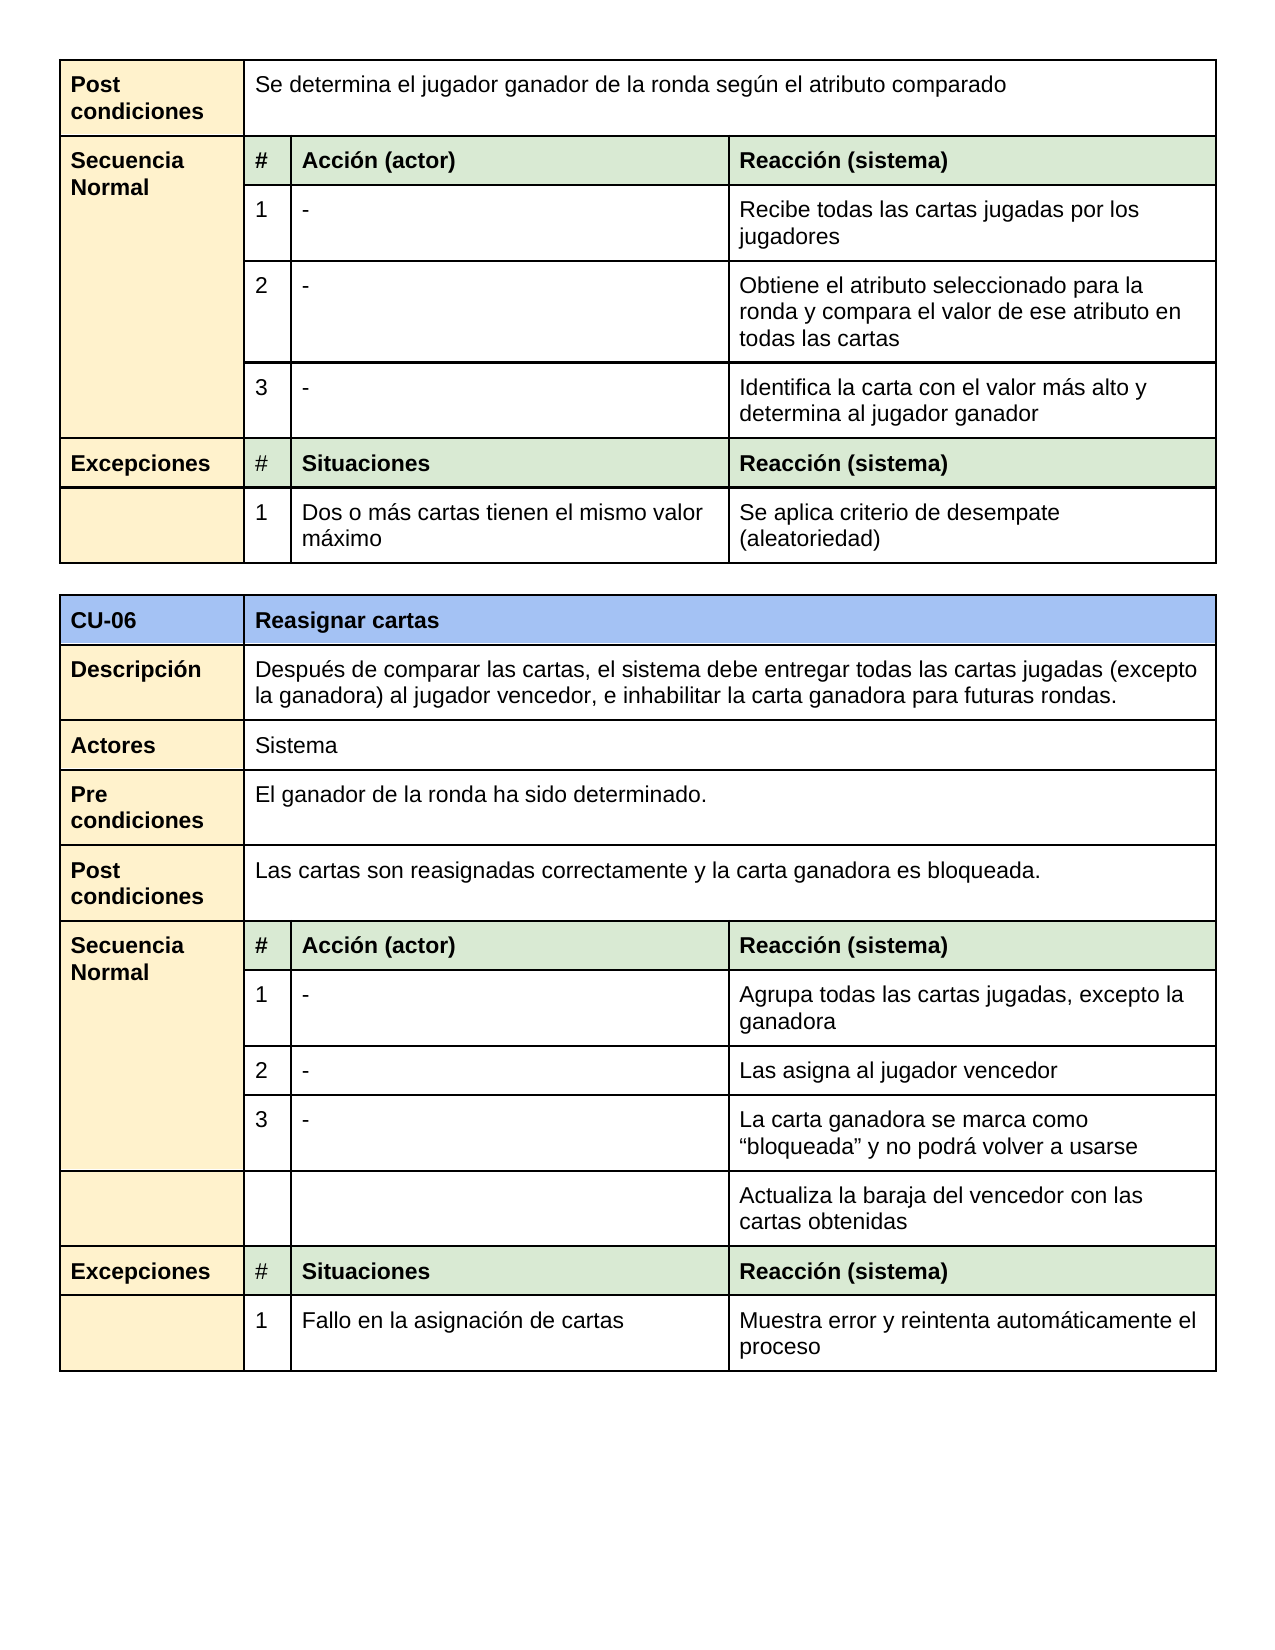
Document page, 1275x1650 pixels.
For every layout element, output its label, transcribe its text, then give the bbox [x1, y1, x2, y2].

table_cell 1 [245, 971, 290, 1044]
table_cell Después de comparar las cartas, el sistema debe entregar todas las cartas jugadas (excepto la ganadora) al jugador vencedor, e inhabilitar la carta ganadora para futuras rondas. [245, 646, 1215, 719]
table_cell [61, 1172, 243, 1245]
table_cell [61, 1296, 243, 1370]
table_cell Sistema [245, 721, 1215, 768]
table_cell Obtiene el atributo seleccionado para la ronda y compara el valor de ese atributo en todas las cartas [730, 262, 1215, 361]
table_cell Dos o más cartas tienen el mismo valor máximo [292, 489, 728, 562]
table_cell Reacción (sistema) [730, 439, 1215, 486]
table_cell Actualiza la baraja del vencedor con las cartas obtenidas [730, 1172, 1215, 1245]
table_cell - [292, 186, 728, 259]
table_cell - [292, 1096, 728, 1169]
table_header Reasignar cartas [245, 596, 1215, 643]
table_cell 2 [245, 1047, 290, 1094]
table_cell Reacción (sistema) [730, 1247, 1215, 1294]
table_cell Muestra error y reintenta automáticamente el proceso [730, 1296, 1215, 1370]
table_cell Situaciones [292, 1247, 728, 1294]
table_cell - [292, 1047, 728, 1094]
table_cell Secuencia Normal [61, 922, 243, 1169]
table_cell - [292, 262, 728, 361]
table_cell 1 [245, 186, 290, 259]
table_cell Secuencia Normal [61, 137, 243, 437]
table_header CU-06 [61, 596, 243, 643]
table_cell # [245, 137, 290, 184]
table_cell Recibe todas las cartas jugadas por los jugadores [730, 186, 1215, 259]
table_cell Situaciones [292, 439, 728, 486]
table_cell [245, 1172, 290, 1245]
table_cell Agrupa todas las cartas jugadas, excepto la ganadora [730, 971, 1215, 1044]
table_cell Actores [61, 721, 243, 768]
table_cell Se determina el jugador ganador de la ronda según el atributo comparado [245, 61, 1215, 134]
table_cell - [292, 971, 728, 1044]
table_cell Post condiciones [61, 846, 243, 920]
table_cell Acción (actor) [292, 137, 728, 184]
table_cell Excepciones [61, 1247, 243, 1294]
table_cell Las asigna al jugador vencedor [730, 1047, 1215, 1094]
table_cell # [245, 1247, 290, 1294]
table_cell Las cartas son reasignadas correctamente y la carta ganadora es bloqueada. [245, 846, 1215, 920]
table_cell Descripción [61, 646, 243, 719]
table_cell El ganador de la ronda ha sido determinado. [245, 771, 1215, 844]
table_cell Identifica la carta con el valor más alto y determina al jugador ganador [730, 364, 1215, 437]
table_cell 1 [245, 1296, 290, 1370]
table_cell Excepciones [61, 439, 243, 486]
table_cell Reacción (sistema) [730, 922, 1215, 969]
table_cell # [245, 439, 290, 486]
table_cell 3 [245, 1096, 290, 1169]
table_cell Fallo en la asignación de cartas [292, 1296, 728, 1370]
table_cell Post condiciones [61, 61, 243, 134]
table_cell [61, 489, 243, 562]
table_cell - [292, 364, 728, 437]
table_cell La carta ganadora se marca como “bloqueada” y no podrá volver a usarse [730, 1096, 1215, 1169]
table_cell [292, 1172, 728, 1245]
table_cell 1 [245, 489, 290, 562]
table_cell # [245, 922, 290, 969]
table_cell 2 [245, 262, 290, 361]
table_cell Pre condiciones [61, 771, 243, 844]
table_cell Acción (actor) [292, 922, 728, 969]
table_cell Reacción (sistema) [730, 137, 1215, 184]
table_cell Se aplica criterio de desempate (aleatoriedad) [730, 489, 1215, 562]
table_cell 3 [245, 364, 290, 437]
